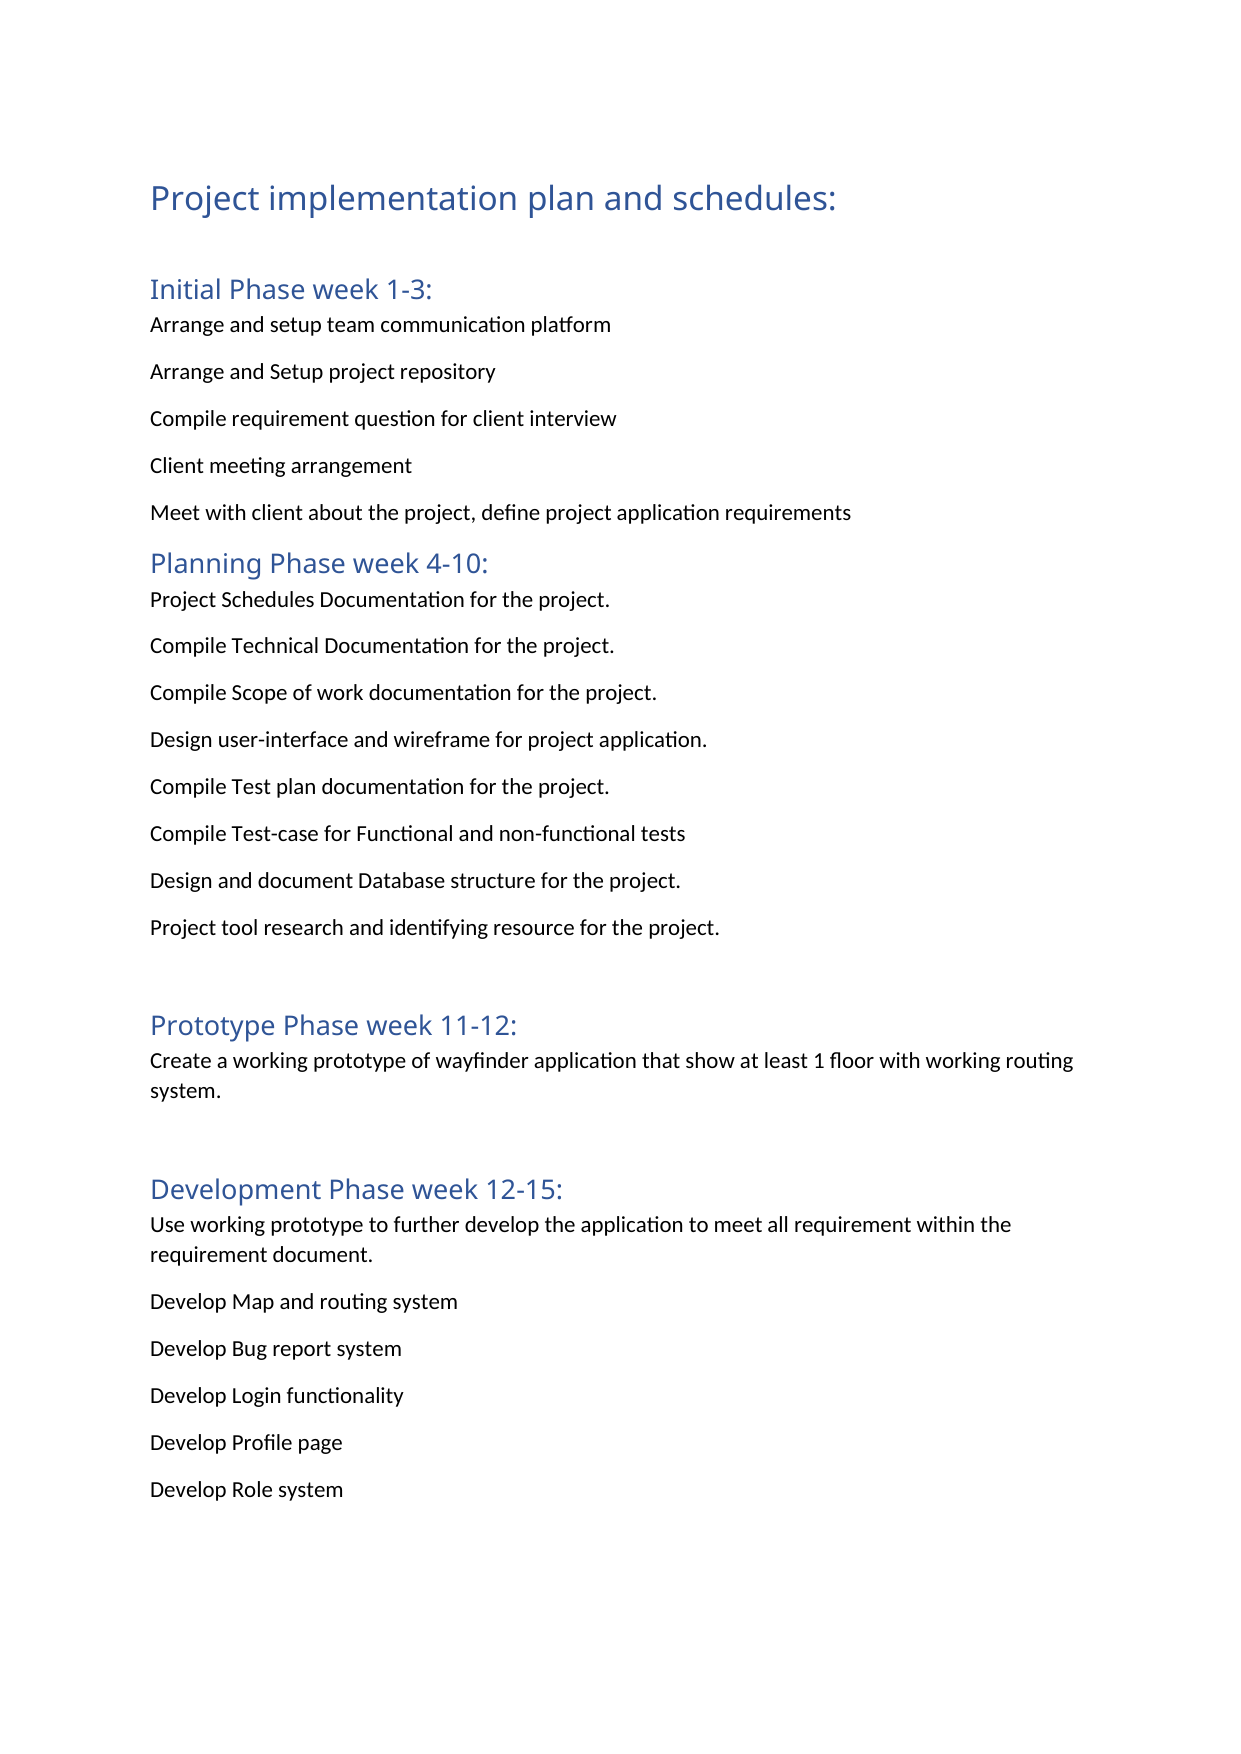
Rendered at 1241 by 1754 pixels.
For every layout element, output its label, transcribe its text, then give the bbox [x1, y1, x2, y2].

text Develop Login functionality [150, 1381, 1090, 1409]
text Compile requirement question for client interview [150, 404, 1090, 432]
text Compile Test-case for Functional and non-functional tests [150, 819, 1090, 847]
text Develop Map and routing system [150, 1287, 1090, 1315]
text Compile Technical Documentation for the project. [150, 632, 1090, 660]
text Design user-interface and wireframe for project application. [150, 725, 1090, 753]
text Compile Scope of work documentation for the project. [150, 678, 1090, 707]
text Project Schedules Documentation for the project. [150, 585, 1090, 613]
text Create a working prototype of wayfinder application that show at least 1 floor with working routing system. [150, 1046, 1090, 1105]
text Arrange and setup team communication platform [150, 311, 1090, 339]
text Develop Profile page [150, 1428, 1090, 1456]
text Design and document Database structure for the project. [150, 866, 1090, 894]
text Develop Role system [150, 1475, 1090, 1503]
subtitle Planning Phase week 4-10: [150, 545, 1090, 582]
text Use working prototype to further develop the application to meet all requirement within the requirement document. [150, 1210, 1090, 1268]
subtitle Prototype Phase week 11-12: [150, 1007, 1090, 1043]
text Meet with client about the project, define project application requirements [150, 498, 1090, 526]
text Arrange and Setup project repository [150, 357, 1090, 386]
subtitle Project implementation plan and schedules: [150, 175, 1090, 220]
subtitle Initial Phase week 1-3: [150, 271, 1090, 308]
text Client meeting arrangement [150, 451, 1090, 479]
text Project tool research and identifying resource for the project. [150, 913, 1090, 941]
text Compile Test plan documentation for the project. [150, 772, 1090, 800]
text Develop Bug report system [150, 1334, 1090, 1362]
subtitle Development Phase week 12-15: [150, 1170, 1090, 1207]
